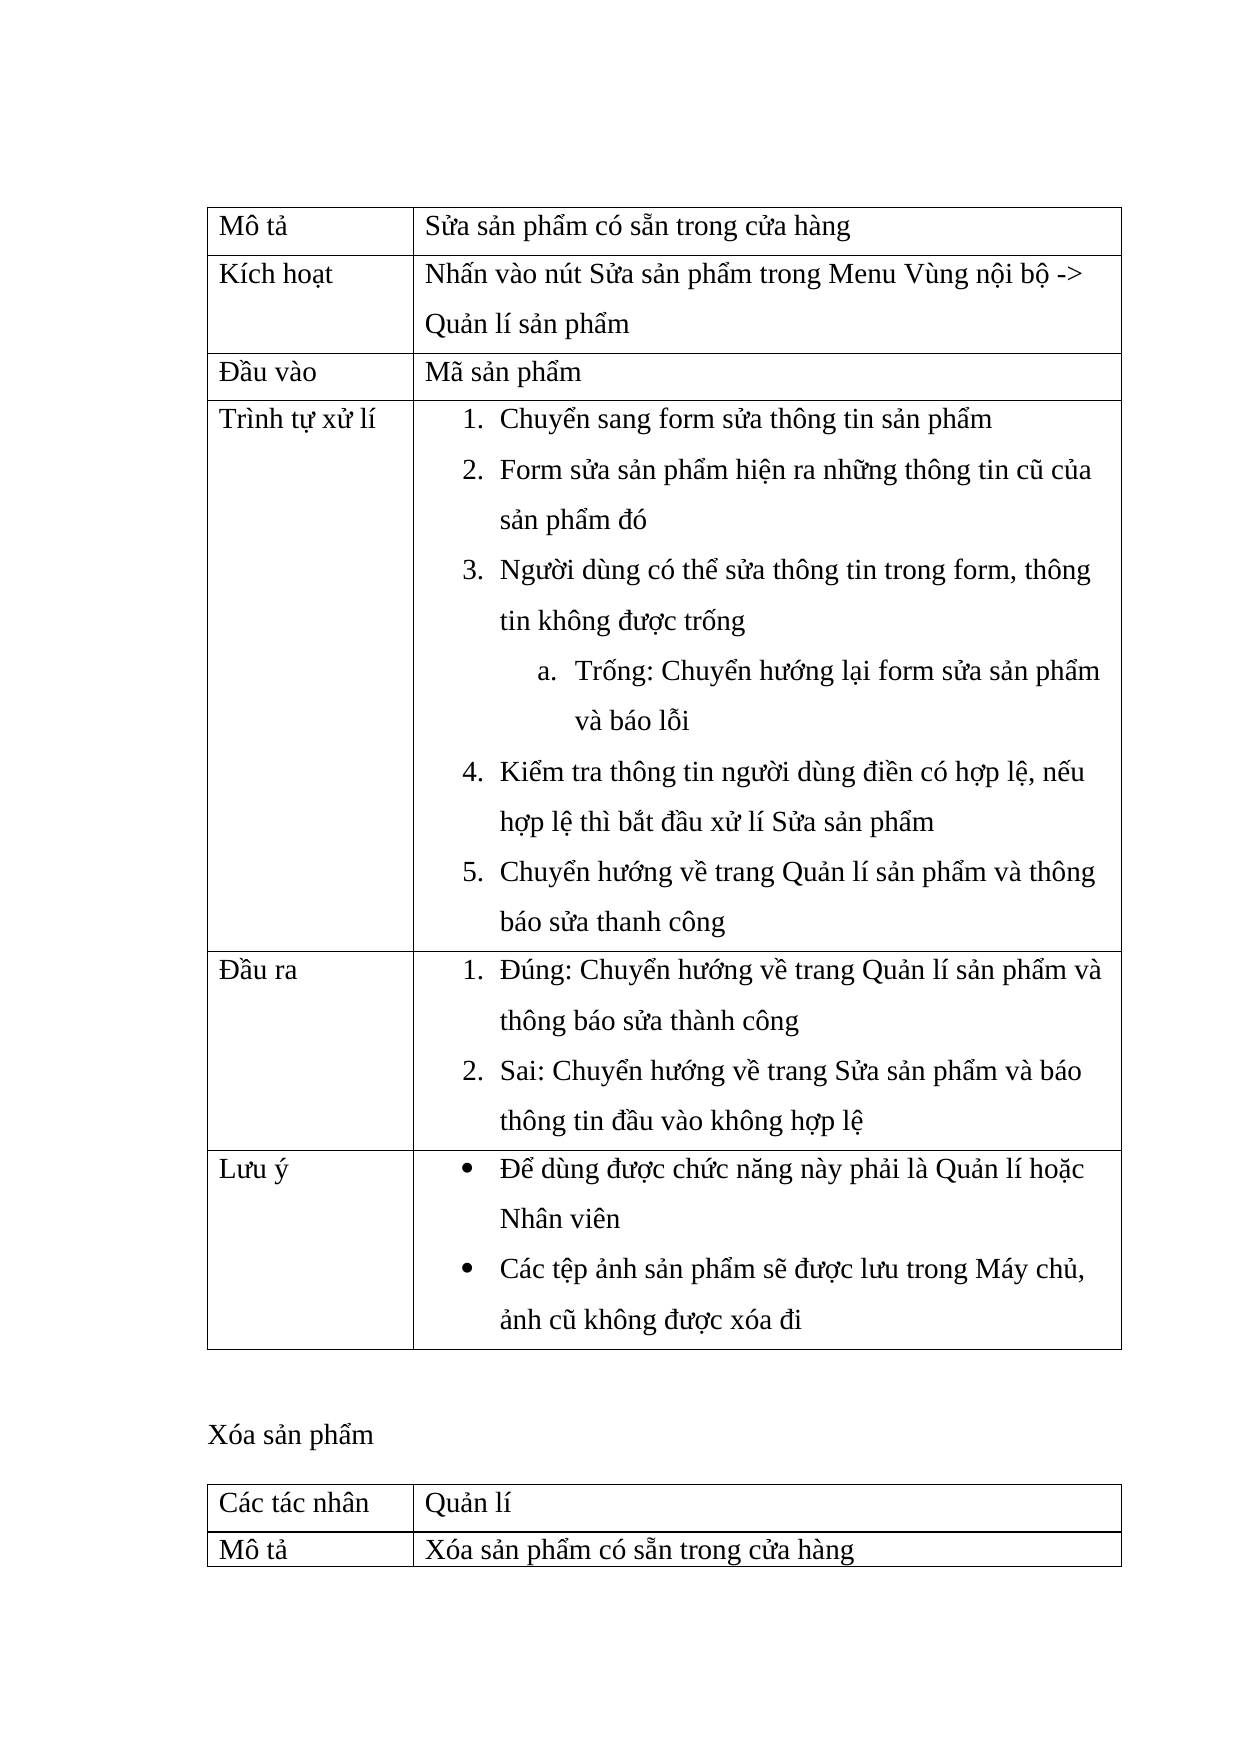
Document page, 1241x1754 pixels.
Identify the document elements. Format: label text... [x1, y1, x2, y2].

table_header Các tác nhân [208, 1485, 413, 1531]
table_cell Mô tả [208, 208, 413, 255]
table_cell Để dùng được chức năng này phải là Quản lí hoặc Nhân viên Các tệp ảnh sản phẩm sẽ được lưu trong Máy chủ, ảnh cũ không được xóa đi [414, 1151, 1121, 1349]
table_cell Lưu ý [208, 1151, 413, 1349]
table_cell Sửa sản phẩm có sẵn trong cửa hàng [414, 208, 1121, 255]
text Xóa sản phẩm [207, 1417, 1122, 1450]
table_cell Mô tả [208, 1533, 413, 1566]
table_cell Trình tự xử lí [208, 401, 413, 951]
table_cell Kích hoạt [208, 256, 413, 353]
table_cell Đầu vào [208, 354, 413, 400]
table_cell Đúng: Chuyển hướng về trang Quản lí sản phẩm và thông báo sửa thành công Sai: Chuyển hướng về trang Sửa sản phẩm và báo thông tin đầu vào không hợp lệ [414, 952, 1121, 1150]
table_cell Nhấn vào nút Sửa sản phẩm trong Menu Vùng nội bộ -> Quản lí sản phẩm [414, 256, 1121, 353]
table_cell Mã sản phẩm [414, 354, 1121, 400]
table_cell Đầu ra [208, 952, 413, 1150]
table_cell Xóa sản phẩm có sẵn trong cửa hàng [414, 1533, 1121, 1566]
table_header Quản lí [414, 1485, 1121, 1531]
